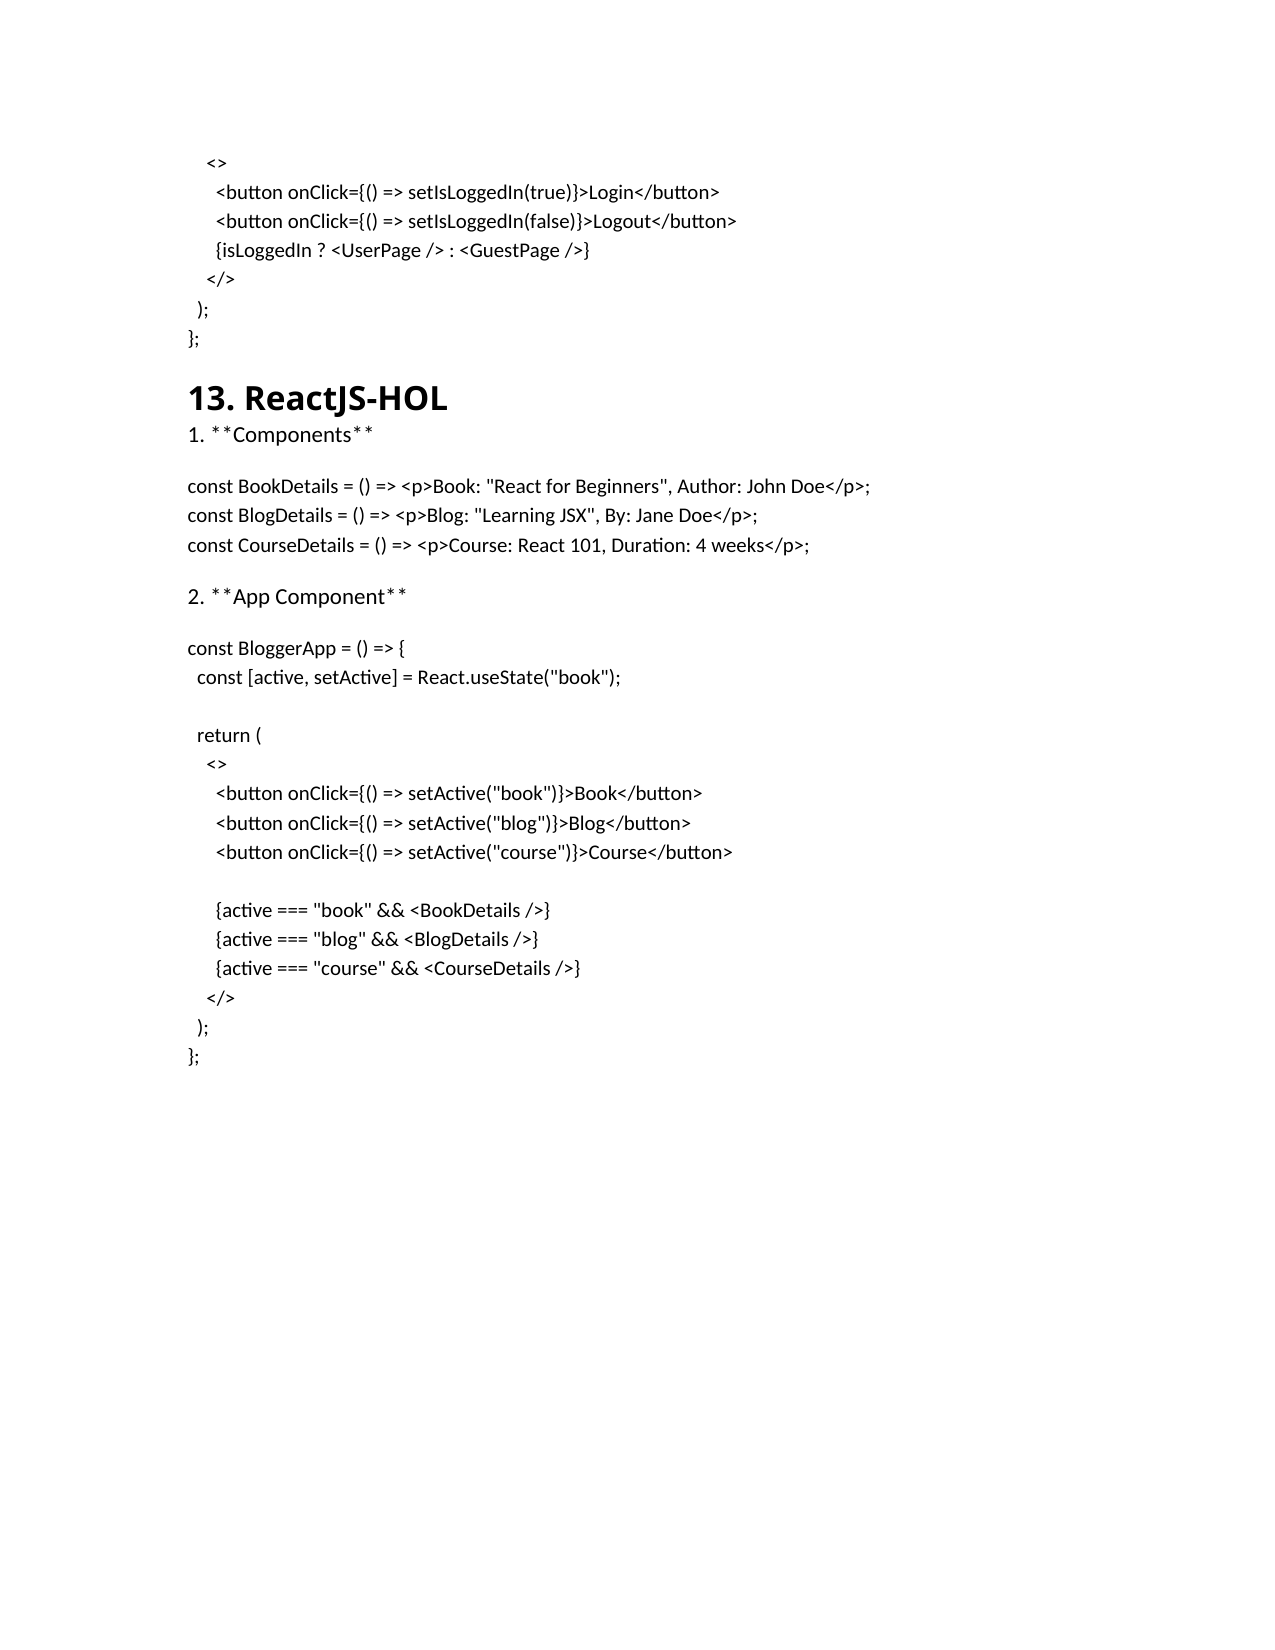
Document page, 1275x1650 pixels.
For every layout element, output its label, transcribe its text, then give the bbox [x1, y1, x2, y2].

text 13. ReactJS-HOL [187, 375, 1087, 420]
text 1. **Components** [187, 420, 1087, 448]
text 2. **App Component** [187, 582, 1087, 610]
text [187, 150, 1087, 350]
text const BookDetails = () => <p>Book: "React for Beginners", Author: John Doe</p>; const BlogDetails = () => <p>Blog: "Learning JSX", By: Jane Doe</p>; const CourseDetails = () => <p>Course: React 101, Duration: 4 weeks</p>; [187, 473, 1087, 557]
text const BloggerApp = () => { const [active, setActive] = React.useState("book"); return ( <> <button onClick={() => setActive("book")}>Book</button> <button onClick={() => setActive("blog")}>Blog</button> <button onClick={() => setActive("course")}>Course</button> {active === "book" && <BookDetails />} {active === "blog" && <BlogDetails />} {active === "course" && <CourseDetails />} </> ); }; [187, 635, 1087, 1068]
